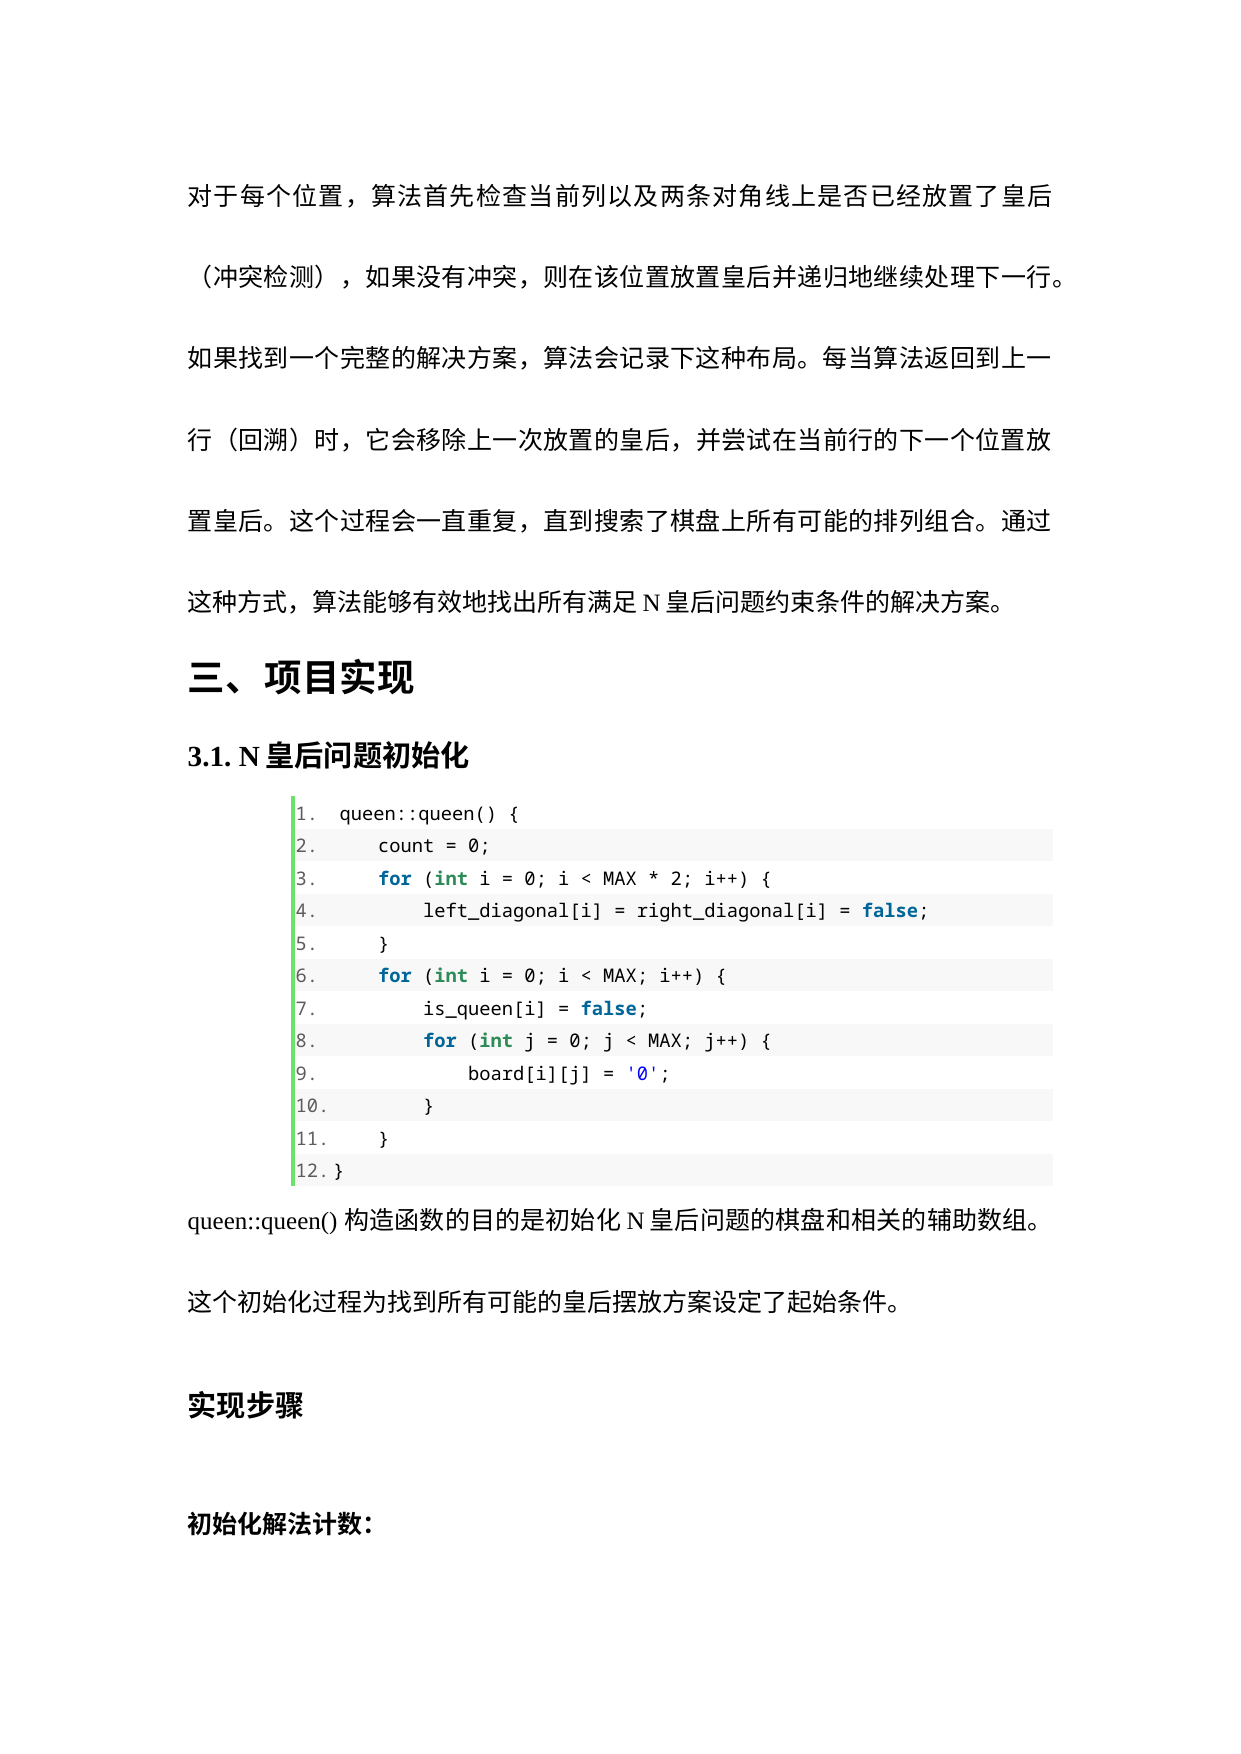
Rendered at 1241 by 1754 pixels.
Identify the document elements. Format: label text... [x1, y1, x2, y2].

list for (int i = 0; i < MAX * 2; i++) { [295, 861, 1053, 894]
list is_queen[i] = false; [295, 991, 1053, 1024]
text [187, 162, 1053, 633]
list } [295, 1121, 1053, 1154]
list count = 0; [295, 829, 1053, 861]
list board[i][j] = '0'; [295, 1056, 1053, 1089]
list } [295, 1154, 1053, 1186]
list for (int j = 0; j < MAX; j++) { [295, 1024, 1053, 1056]
text queen::queen() 构造函数的目的是初始化N皇后问题的棋盘和相关的辅助数组。这个初始化过程为找到所有可能的皇后摆放方案设定了起始条件。 [187, 1186, 1053, 1333]
list } [295, 926, 1053, 959]
list left_diagonal[i] = right_diagonal[i] = false; [295, 894, 1053, 926]
subtitle 实现步骤 [187, 1371, 1053, 1436]
text 初始化解法计数： [187, 1490, 1053, 1555]
list queen::queen() { [295, 796, 1053, 829]
list } [295, 1089, 1053, 1121]
list for (int i = 0; i < MAX; i++) { [295, 959, 1053, 991]
text 3.1. N皇后问题初始化 [187, 721, 1053, 786]
list 项目实现 [187, 642, 1053, 707]
